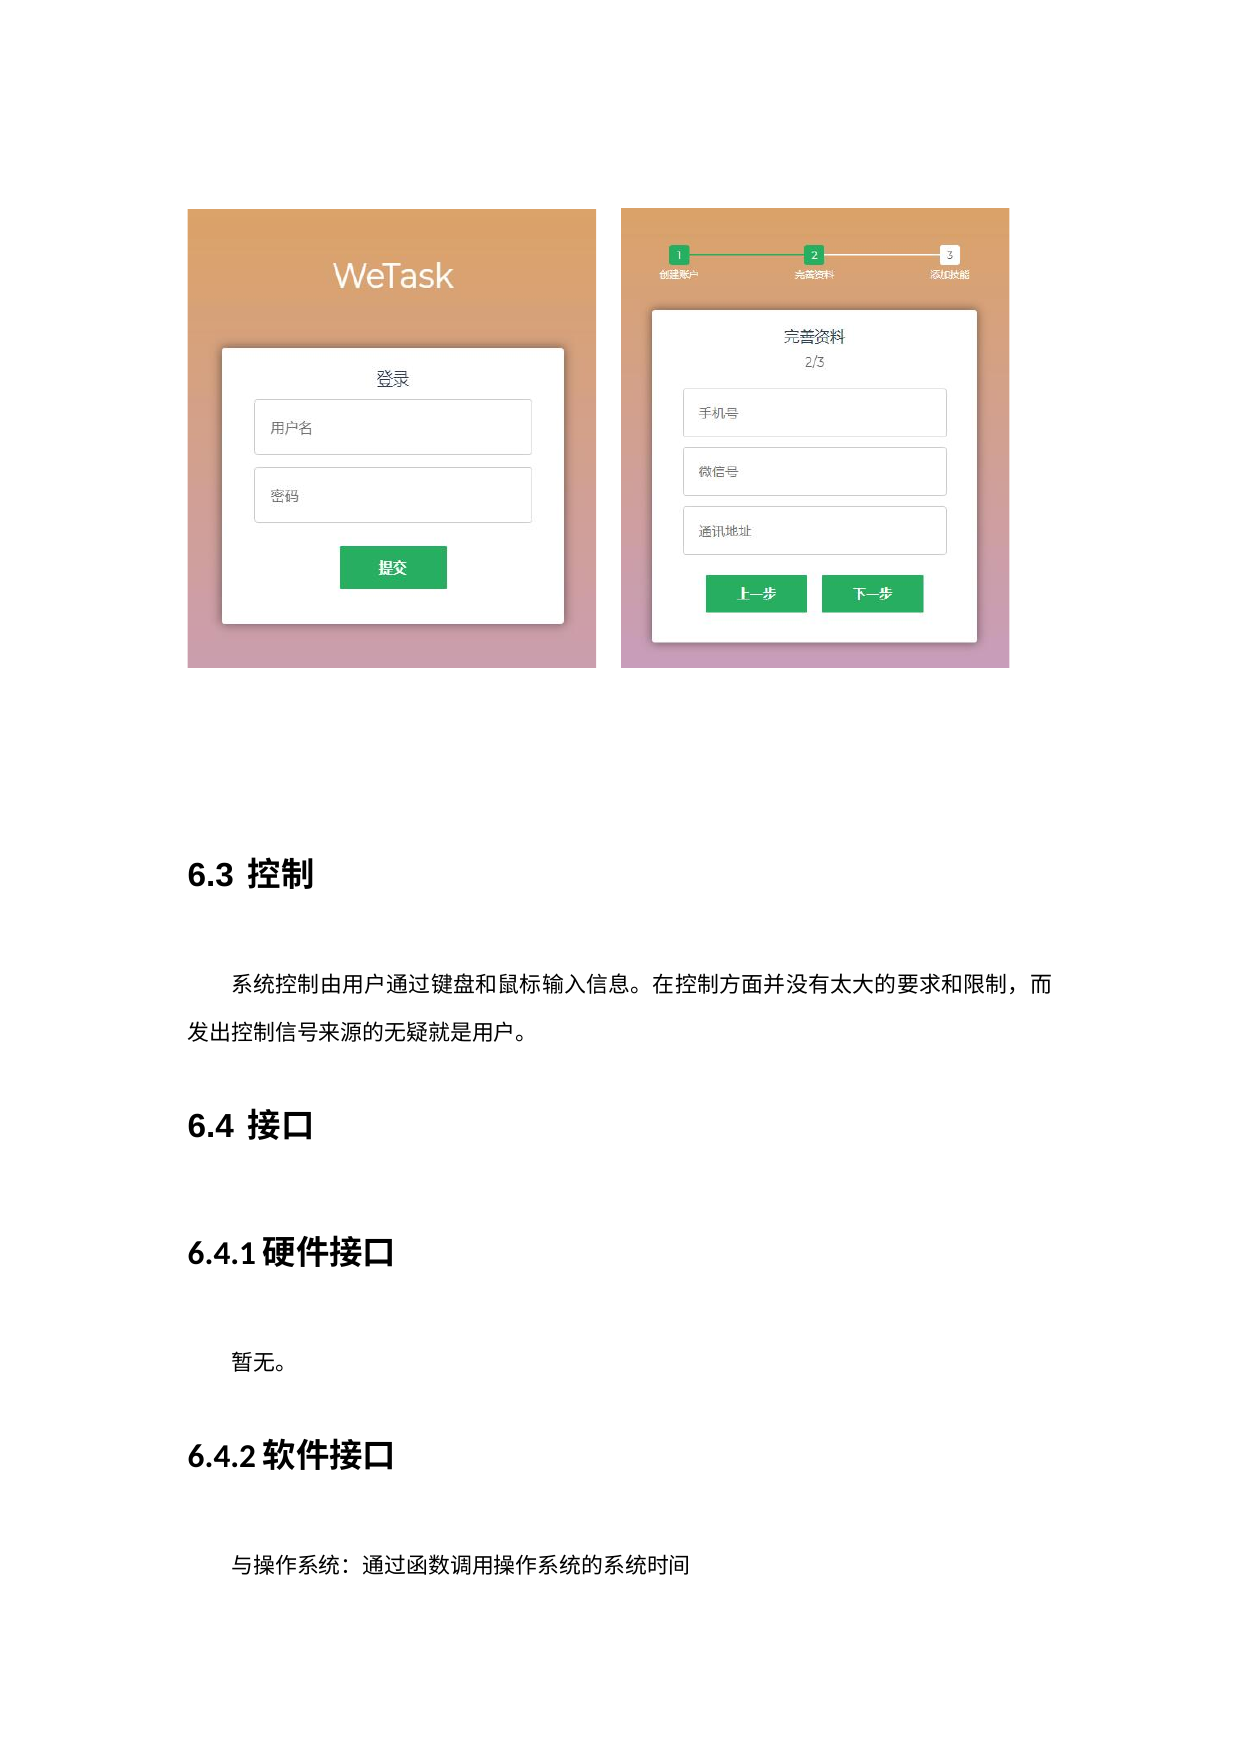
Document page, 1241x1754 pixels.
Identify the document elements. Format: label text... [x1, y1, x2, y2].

subtitle 接口 [187, 1090, 1053, 1155]
subtitle 硬件接口 [187, 1218, 1053, 1283]
subtitle 控制 [187, 839, 1053, 904]
text 系统控制由用户通过键盘和鼠标输入信息。在控制方面并没有太大的要求和限制，而发出控制信号来源的无疑就是用户。 [187, 966, 1053, 1047]
picture [621, 208, 1010, 668]
picture [187, 209, 597, 668]
text 暂无。 [187, 1345, 1053, 1377]
text 与操作系统：通过函数调用操作系统的系统时间 [187, 1547, 1053, 1580]
subtitle 软件接口 [187, 1420, 1053, 1485]
